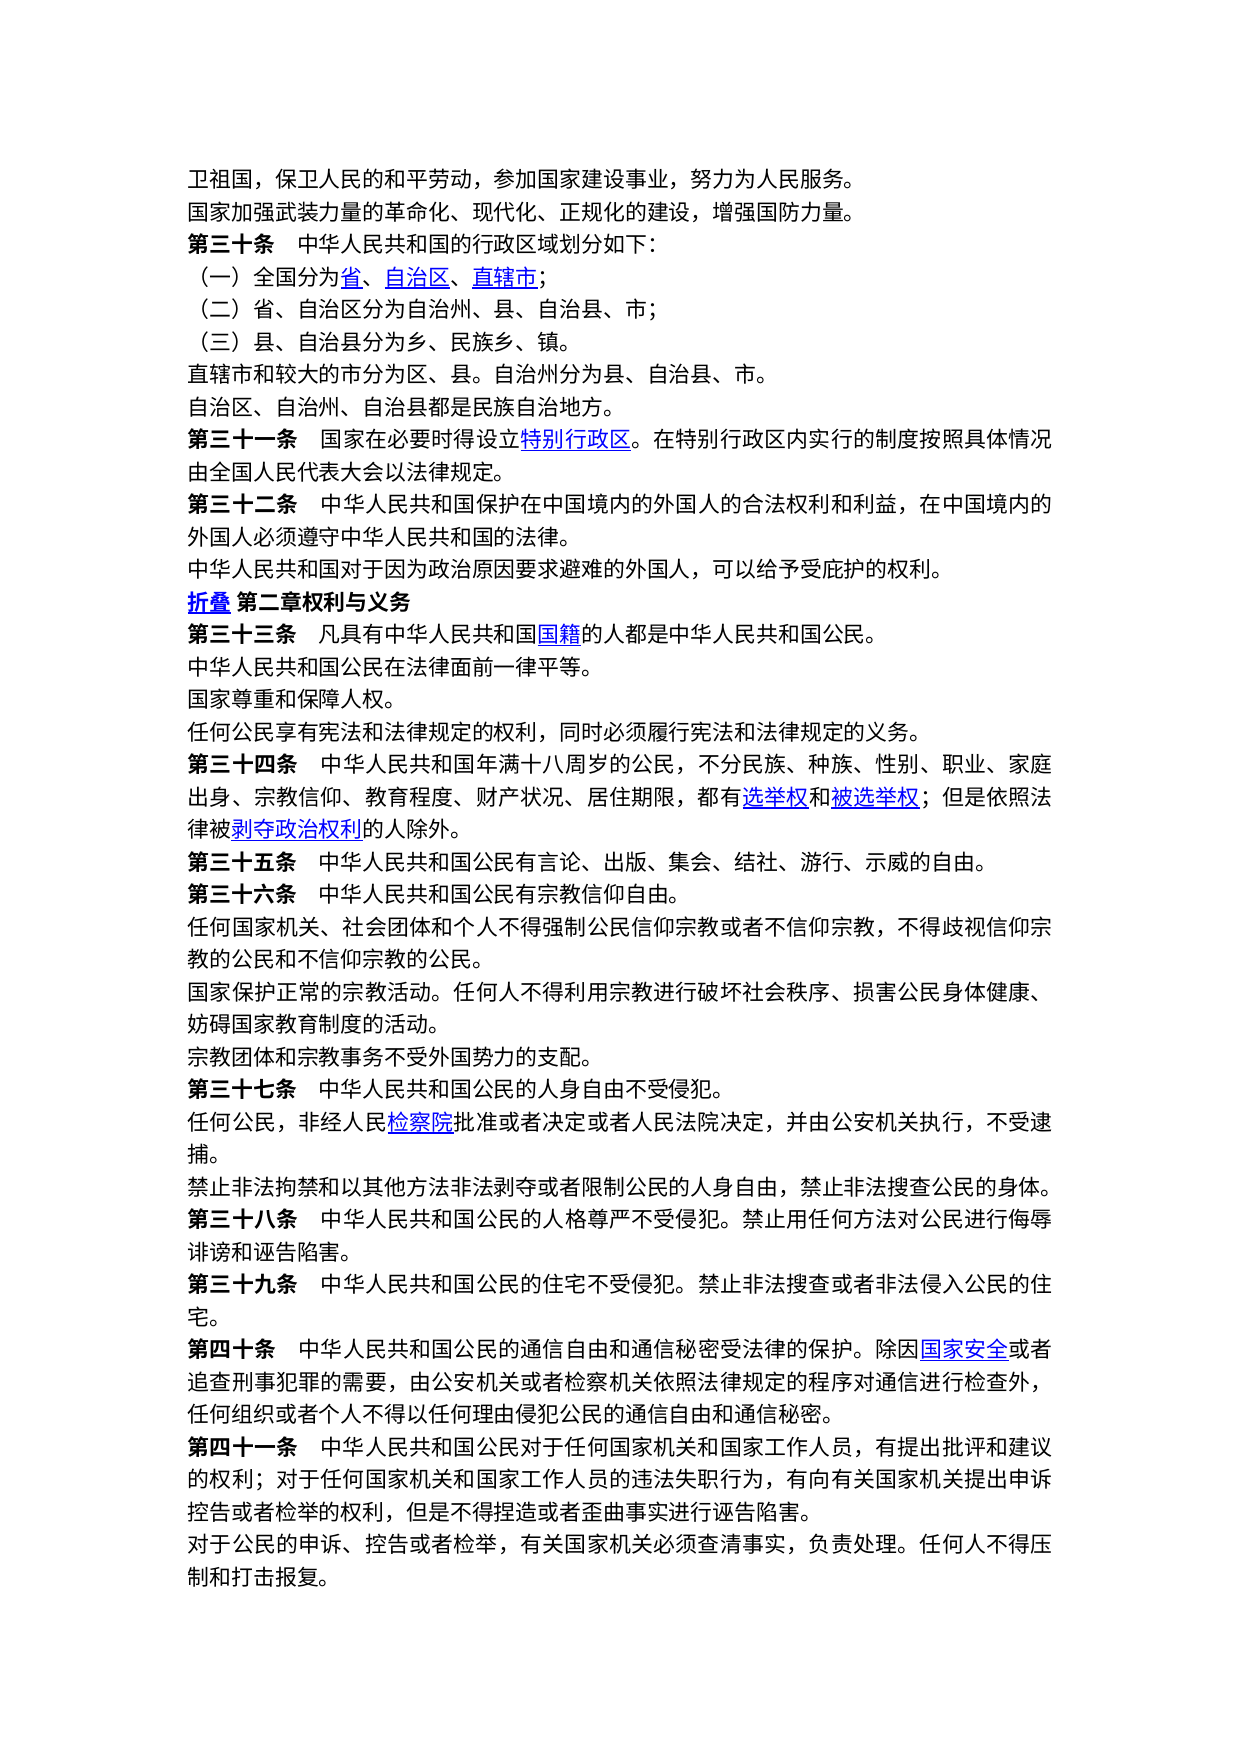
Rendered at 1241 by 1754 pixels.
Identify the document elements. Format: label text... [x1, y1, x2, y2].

text 任何公民享有宪法和法律规定的权利，同时必须履行宪法和法律规定的义务。 [187, 714, 1053, 747]
text 任何国家机关、社会团体和个人不得强制公民信仰宗教或者不信仰宗教，不得歧视信仰宗教的公民和不信仰宗教的公民。 [187, 909, 1053, 974]
text 第四十条 中华人民共和国公民的通信自由和通信秘密受法律的保护。除因国家安全或者追查刑事犯罪的需要，由公安机关或者检察机关依照法律规定的程序对通信进行检查外，任何组织或者个人不得以任何理由侵犯公民的通信自由和通信秘密。 [187, 1332, 1053, 1429]
text 第三十四条 中华人民共和国年满十八周岁的公民，不分民族、种族、性别、职业、家庭出身、宗教信仰、教育程度、财产状况、居住期限，都有选举权和被选举权；但是依照法律被剥夺政治权利的人除外。 [187, 747, 1053, 844]
text 第三十二条 中华人民共和国保护在中国境内的外国人的合法权利和利益，在中国境内的外国人必须遵守中华人民共和国的法律。 [187, 487, 1053, 552]
text 中华人民共和国对于因为政治原因要求避难的外国人，可以给予受庇护的权利。 [187, 552, 1053, 584]
text 第三十九条 中华人民共和国公民的住宅不受侵犯。禁止非法搜查或者非法侵入公民的住宅。 [187, 1267, 1053, 1332]
text 宗教团体和宗教事务不受外国势力的支配。 [187, 1039, 1053, 1072]
text （一）全国分为省、自治区、直辖市； [187, 259, 1053, 292]
text 第三十五条 中华人民共和国公民有言论、出版、集会、结社、游行、示威的自由。 [187, 844, 1053, 877]
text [187, 162, 1053, 194]
text 中华人民共和国公民在法律面前一律平等。 [187, 649, 1053, 682]
text （三）县、自治县分为乡、民族乡、镇。 [187, 324, 1053, 357]
text 国家保护正常的宗教活动。任何人不得利用宗教进行破坏社会秩序、损害公民身体健康、妨碍国家教育制度的活动。 [187, 974, 1053, 1039]
text 自治区、自治州、自治县都是民族自治地方。 [187, 389, 1053, 422]
text 第三十八条 中华人民共和国公民的人格尊严不受侵犯。禁止用任何方法对公民进行侮辱、诽谤和诬告陷害。 [187, 1202, 1053, 1267]
text 国家尊重和保障人权。 [187, 682, 1053, 714]
text 第三十一条 国家在必要时得设立特别行政区。在特别行政区内实行的制度按照具体情况由全国人民代表大会以法律规定。 [187, 422, 1053, 487]
text 第三十六条 中华人民共和国公民有宗教信仰自由。 [187, 877, 1053, 909]
text 国家加强武装力量的革命化、现代化、正规化的建设，增强国防力量。 [187, 194, 1053, 227]
text 禁止非法拘禁和以其他方法非法剥夺或者限制公民的人身自由，禁止非法搜查公民的身体。 [187, 1169, 1053, 1202]
text 第三十三条 凡具有中华人民共和国国籍的人都是中华人民共和国公民。 [187, 617, 1053, 649]
text 直辖市和较大的市分为区、县。自治州分为县、自治县、市。 [187, 357, 1053, 389]
text 第三十条 中华人民共和国的行政区域划分如下： [187, 227, 1053, 259]
text 折叠 第二章权利与义务 [187, 584, 1053, 617]
text 对于公民的申诉、控告或者检举，有关国家机关必须查清事实，负责处理。任何人不得压制和打击报复。 [187, 1527, 1053, 1592]
text 任何公民，非经人民检察院批准或者决定或者人民法院决定，并由公安机关执行，不受逮捕。 [187, 1104, 1053, 1169]
text 第三十七条 中华人民共和国公民的人身自由不受侵犯。 [187, 1072, 1053, 1104]
text （二）省、自治区分为自治州、县、自治县、市； [187, 292, 1053, 324]
text 第四十一条 中华人民共和国公民对于任何国家机关和国家工作人员，有提出批评和建议的权利；对于任何国家机关和国家工作人员的违法失职行为，有向有关国家机关提出申诉、控告或者检举的权利，但是不得捏造或者歪曲事实进行诬告陷害。 [187, 1429, 1053, 1527]
